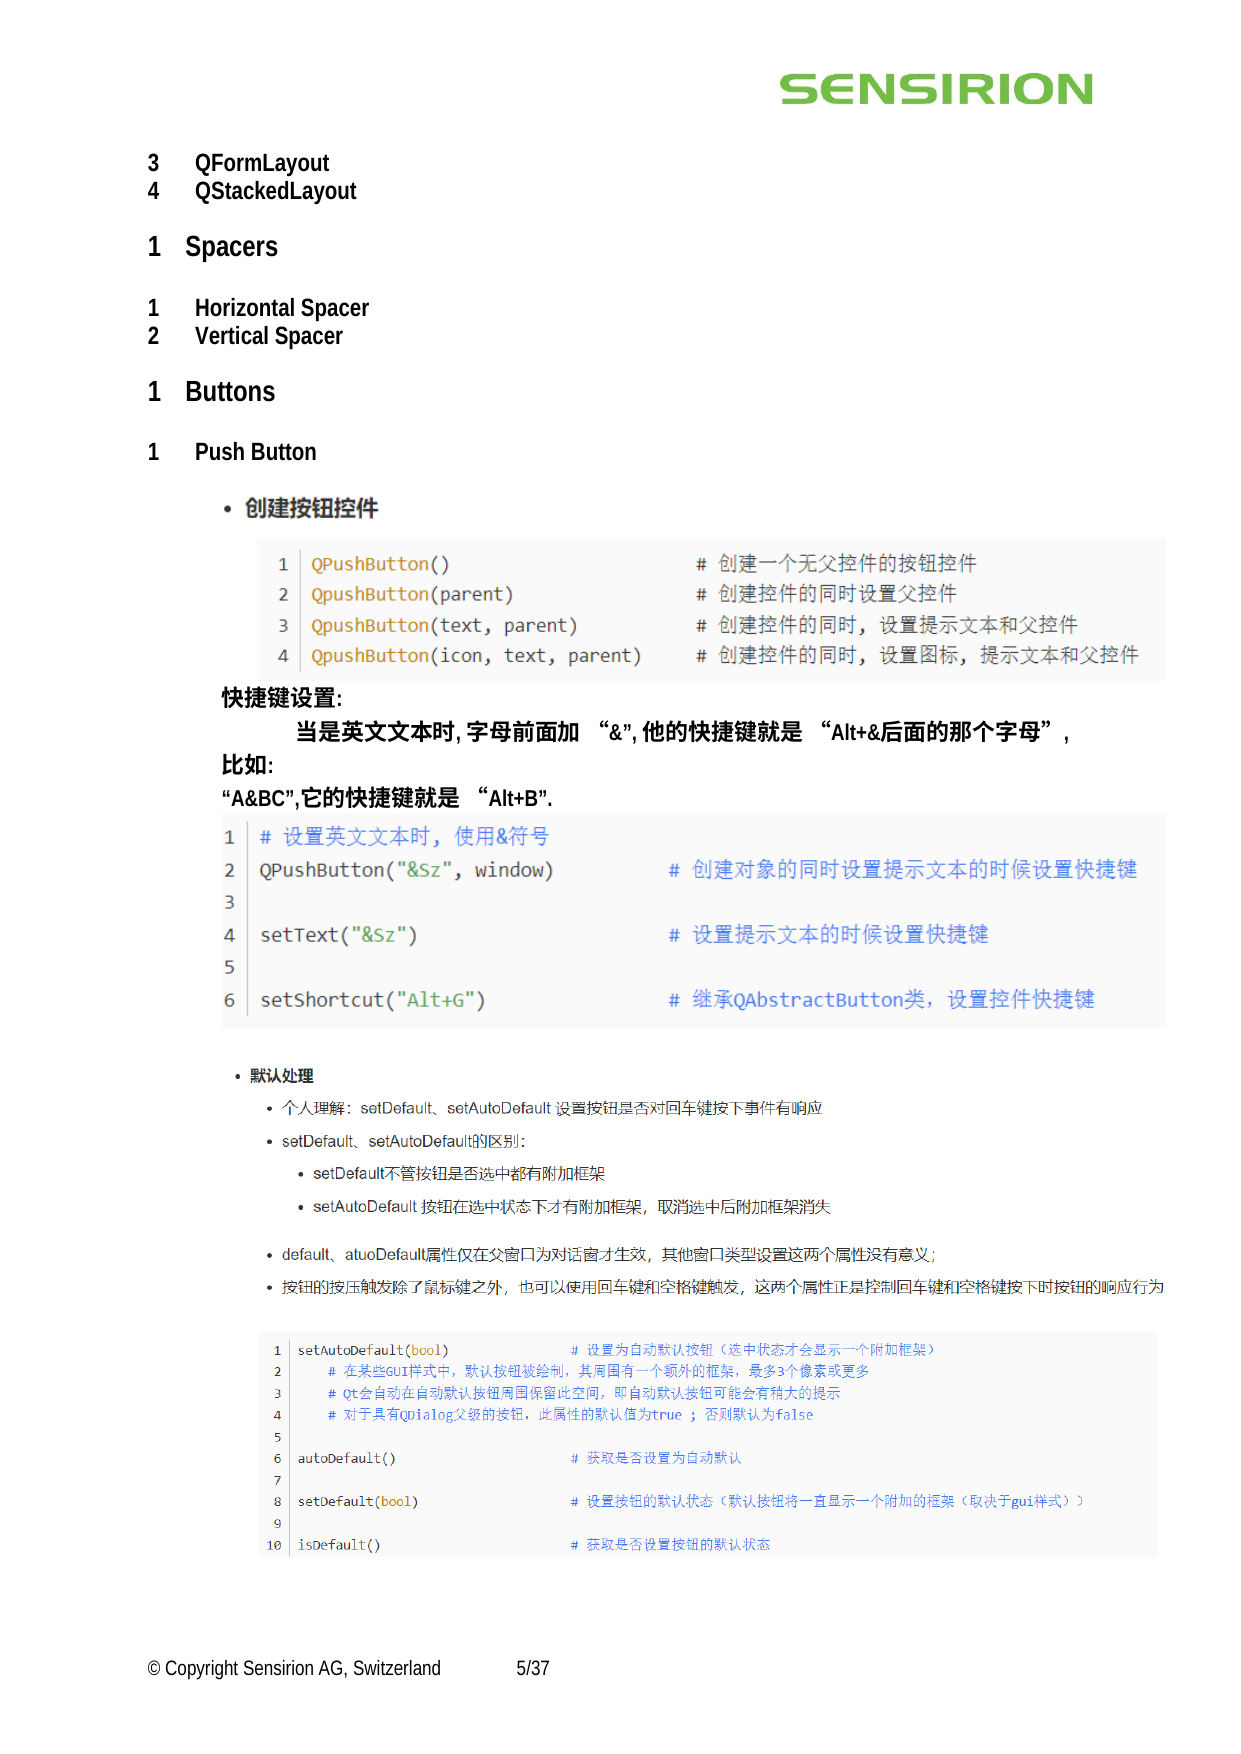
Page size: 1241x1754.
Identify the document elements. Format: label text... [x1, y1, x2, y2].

subtitle Push Button [148, 437, 1092, 466]
picture [221, 1054, 1167, 1557]
subtitle QFormLayout [148, 148, 1092, 176]
text 当是英文文本时, 字母前面加 “&”, 他的快捷键就是 “Alt+&后面的那个字母”, 比如: [221, 713, 1092, 780]
subtitle Spacers [148, 230, 1092, 263]
subtitle Buttons [148, 375, 1092, 408]
text 快捷键设置: [221, 681, 1092, 713]
subtitle Vertical Spacer [148, 321, 1092, 350]
subtitle Horizontal Spacer [148, 292, 1092, 321]
picture [780, 73, 1093, 104]
subtitle QStackedLayout [148, 176, 1092, 205]
picture [221, 813, 1167, 1028]
text “A&BC”,它的快捷键就是 “Alt+B”. [221, 780, 1092, 813]
picture [221, 491, 1167, 681]
